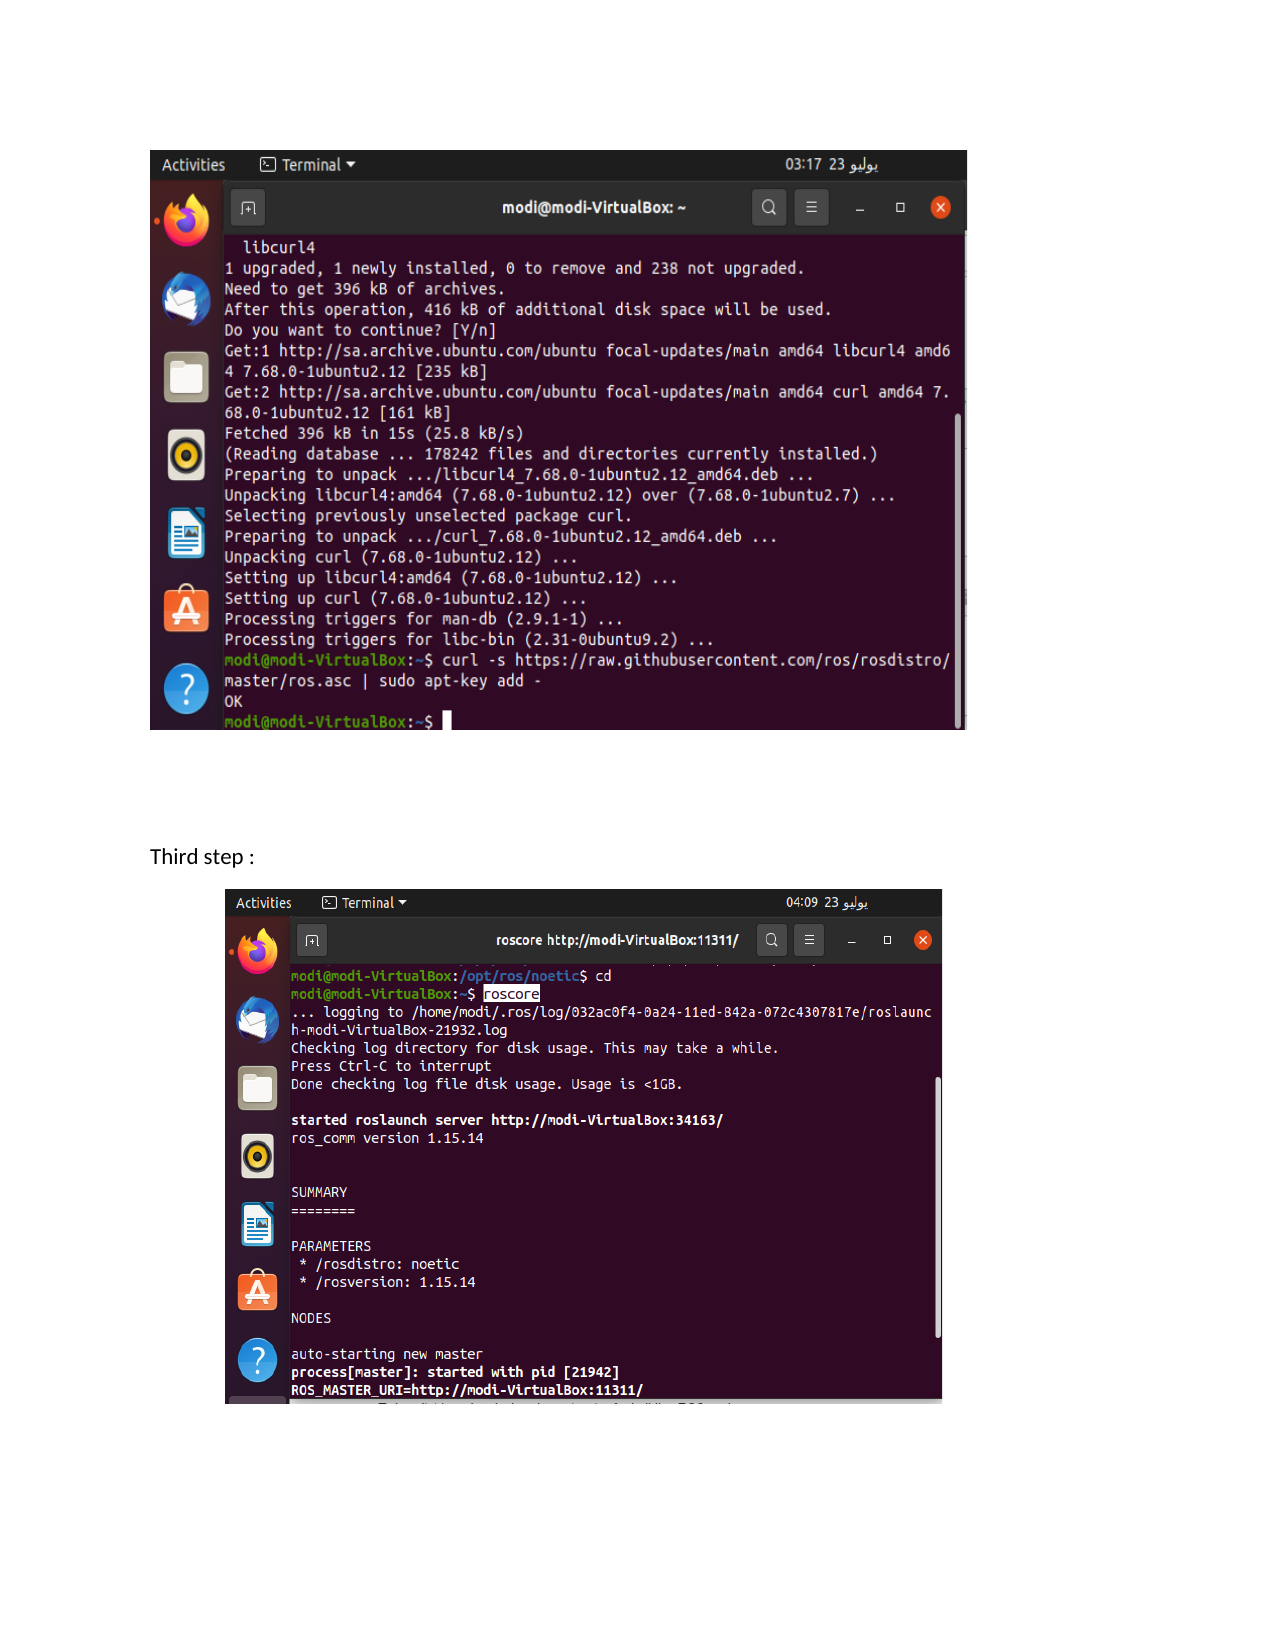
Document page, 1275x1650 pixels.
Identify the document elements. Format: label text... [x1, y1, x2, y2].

picture [225, 889, 943, 1404]
text Third step : [150, 842, 1125, 870]
picture [150, 150, 968, 730]
